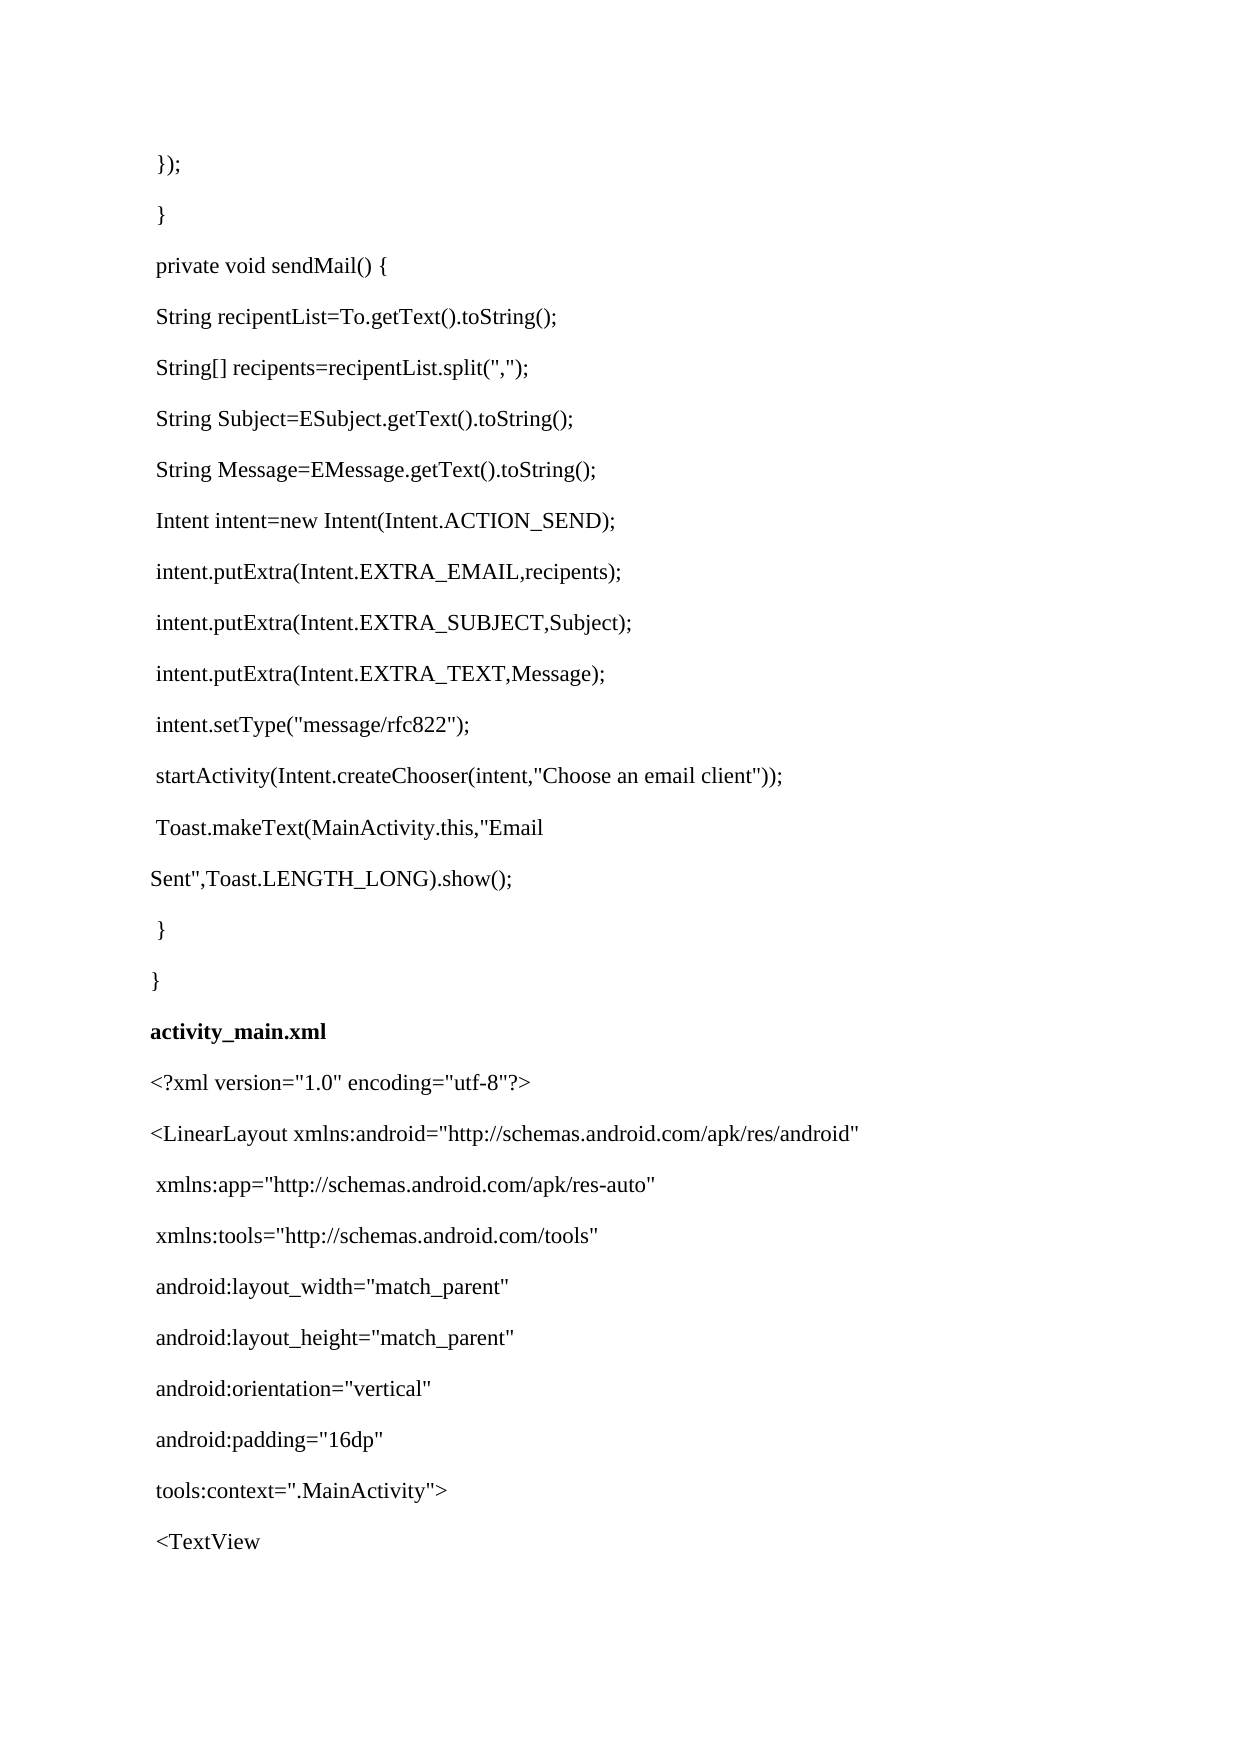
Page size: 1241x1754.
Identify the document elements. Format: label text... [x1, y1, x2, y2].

text String Subject=ESubject.getText().toString(); [150, 405, 1090, 432]
text android:layout_height="match_parent" [150, 1324, 1090, 1350]
text intent.putExtra(Intent.EXTRA_EMAIL,recipents); [150, 558, 1090, 585]
text xmlns:app="http://schemas.android.com/apk/res-auto" [150, 1171, 1090, 1197]
text private void sendMail() { [150, 252, 1090, 278]
text <?xml version="1.0" encoding="utf-8"?> [150, 1069, 1090, 1095]
text intent.putExtra(Intent.EXTRA_SUBJECT,Subject); [150, 609, 1090, 636]
text xmlns:tools="http://schemas.android.com/tools" [150, 1222, 1090, 1248]
text } [150, 967, 1090, 993]
text Sent",Toast.LENGTH_LONG).show(); [150, 864, 1090, 891]
text intent.setType("message/rfc822"); [150, 711, 1090, 738]
text startActivity(Intent.createChooser(intent,"Choose an email client")); [150, 762, 1090, 789]
text <LinearLayout xmlns:android="http://schemas.android.com/apk/res/android" [150, 1120, 1090, 1146]
text Intent intent=new Intent(Intent.ACTION_SEND); [150, 507, 1090, 534]
text Toast.makeText(MainActivity.this,"Email [150, 813, 1090, 840]
text } [150, 916, 1090, 942]
text String Message=EMessage.getText().toString(); [150, 456, 1090, 483]
text android:orientation="vertical" [150, 1375, 1090, 1401]
text tools:context=".MainActivity"> [150, 1477, 1090, 1503]
text }); [150, 150, 1090, 176]
text intent.putExtra(Intent.EXTRA_TEXT,Message); [150, 660, 1090, 687]
text android:layout_width="match_parent" [150, 1273, 1090, 1299]
text <TextView [150, 1528, 1090, 1554]
text android:padding="16dp" [150, 1426, 1090, 1452]
text activity_main.xml [150, 1018, 1090, 1044]
text String[] recipents=recipentList.split(","); [150, 354, 1090, 381]
text } [150, 201, 1090, 227]
text String recipentList=To.getText().toString(); [150, 303, 1090, 329]
